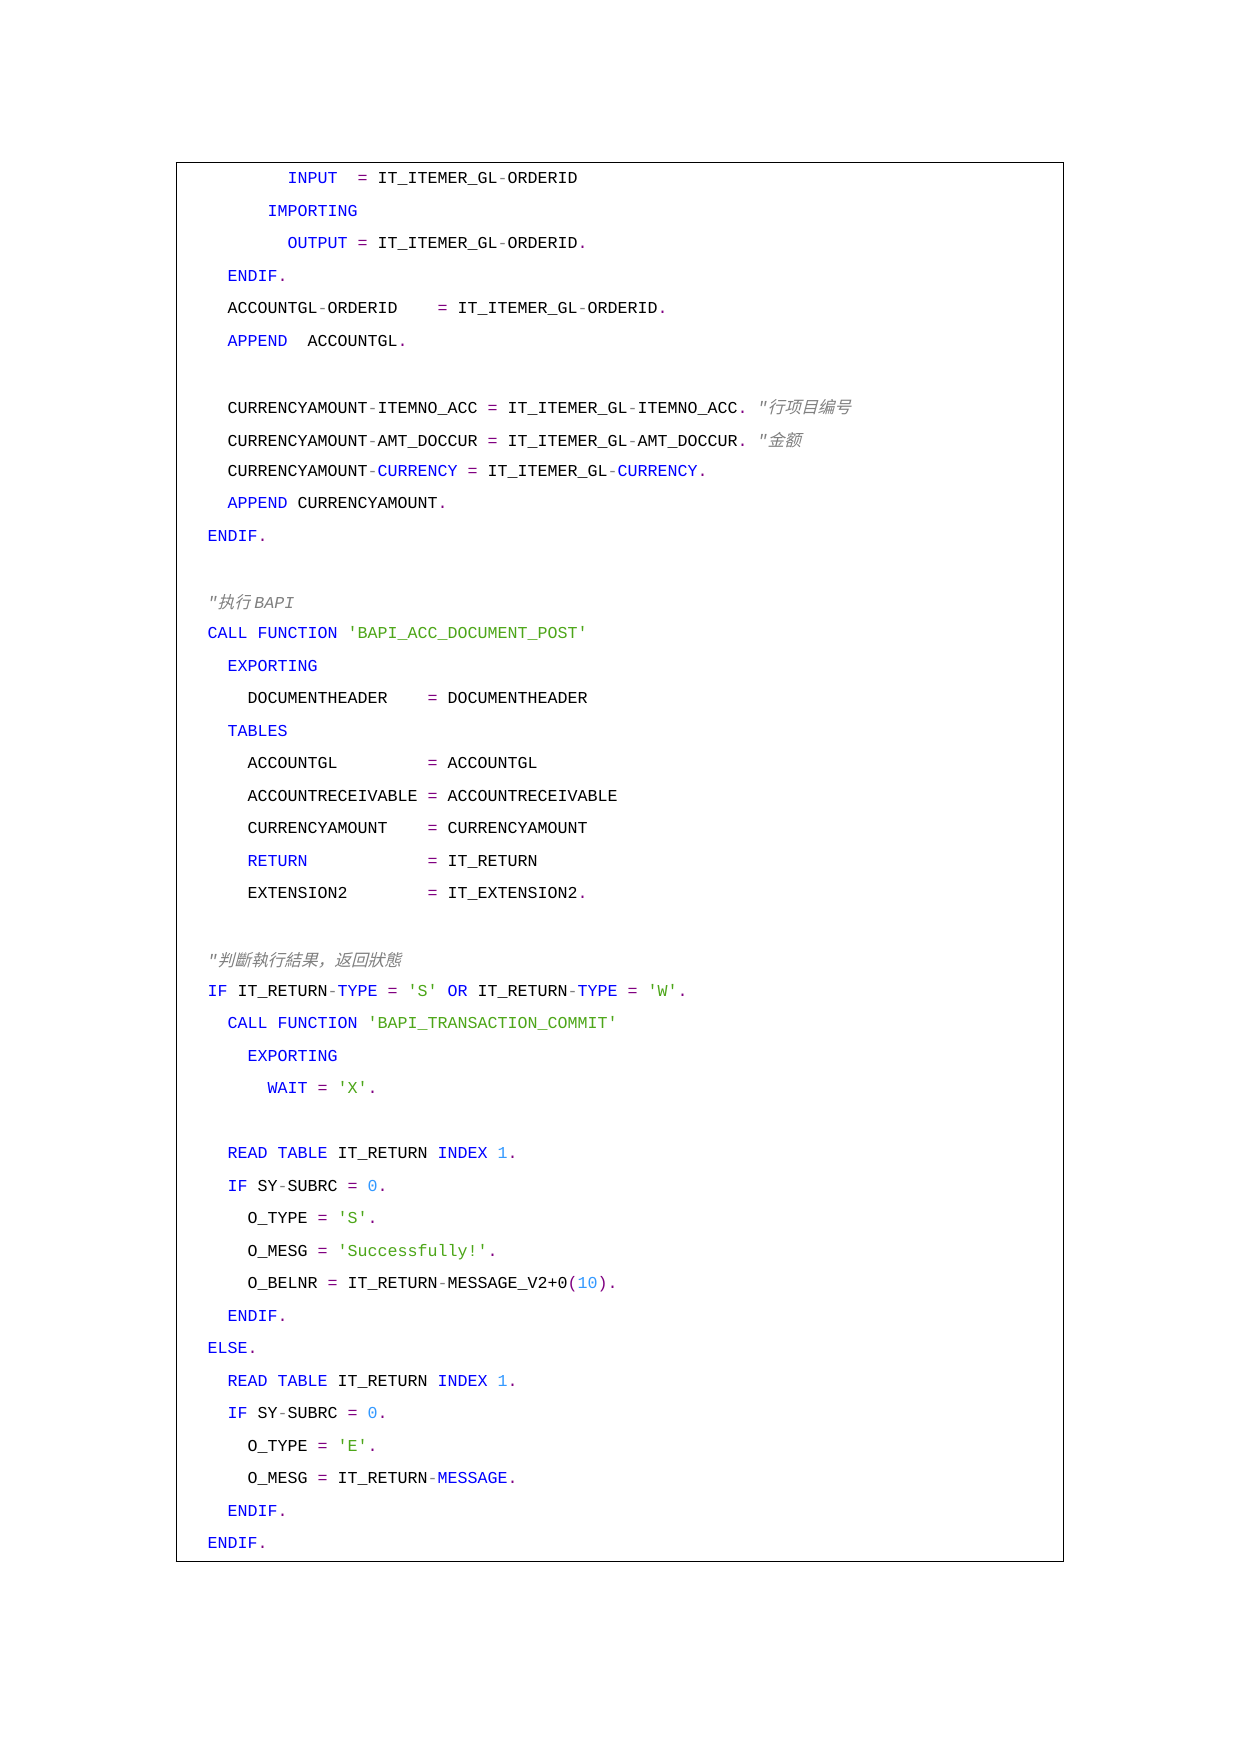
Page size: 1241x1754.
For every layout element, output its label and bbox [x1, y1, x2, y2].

table_cell [177, 163, 1063, 1561]
